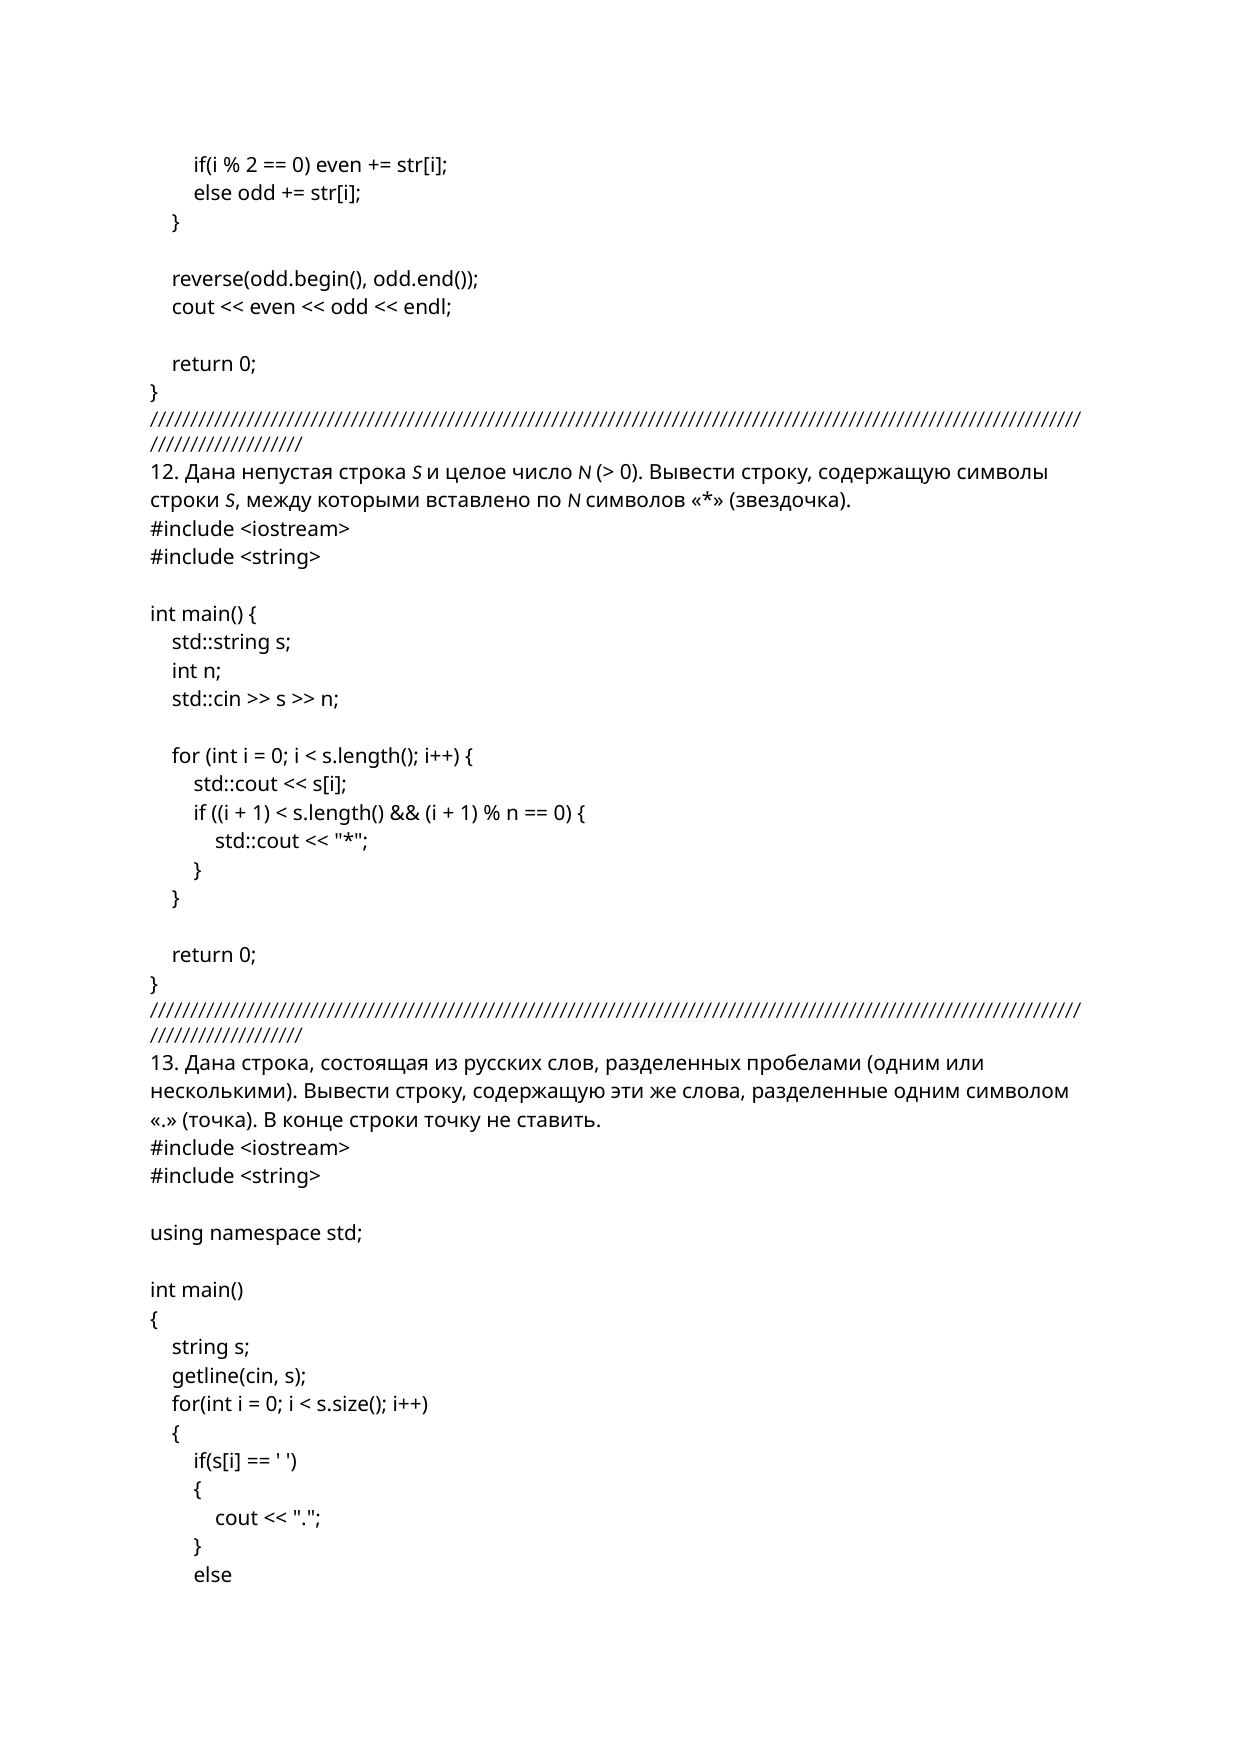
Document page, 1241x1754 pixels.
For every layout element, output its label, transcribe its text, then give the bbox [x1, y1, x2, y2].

text { [150, 1474, 1090, 1503]
text #include <iostream> [150, 1133, 1090, 1162]
text int n; [150, 656, 1090, 684]
text return 0; [150, 349, 1090, 377]
text /////////////////////////////////////////////////////////////////////////////////////////////////////////////////////////////////////// [150, 406, 1090, 457]
text } [150, 883, 1090, 912]
text std::cout << s[i]; [150, 769, 1090, 798]
text if(i % 2 == 0) even += str[i]; [150, 150, 1090, 178]
text } [150, 377, 1090, 406]
text #include <string> [150, 1162, 1090, 1190]
text for (int i = 0; i < s.length(); i++) { [150, 741, 1090, 769]
text std::string s; [150, 627, 1090, 656]
text #include <iostream> [150, 514, 1090, 542]
text if(s[i] == ' ') [150, 1446, 1090, 1474]
text cout << even << odd << endl; [150, 292, 1090, 321]
text return 0; [150, 940, 1090, 969]
text cout << "."; [150, 1503, 1090, 1531]
text #include <string> [150, 542, 1090, 571]
text std::cout << "*"; [150, 826, 1090, 855]
text } [150, 855, 1090, 883]
text std::cin >> s >> n; [150, 684, 1090, 713]
text 12. Дана непустая строка S и целое число N (> 0). Вывести строку, содержащую символы строки S, между которыми вставлено по N символов «*» (звездочка). [150, 457, 1090, 514]
text { [150, 1304, 1090, 1332]
text getline(cin, s); [150, 1361, 1090, 1389]
text else odd += str[i]; [150, 178, 1090, 207]
text } [150, 207, 1090, 235]
text string s; [150, 1332, 1090, 1361]
text else [150, 1560, 1090, 1588]
text } [150, 1531, 1090, 1560]
text 13. Дана строка, состоящая из русских слов, разделенных пробелами (одним или несколькими). Вывести строку, содержащую эти же слова, разделенные одним символом «.» (точка). В конце строки точку не ставить. [150, 1048, 1090, 1133]
text int main() [150, 1275, 1090, 1304]
text for(int i = 0; i < s.size(); i++) [150, 1389, 1090, 1418]
text /////////////////////////////////////////////////////////////////////////////////////////////////////////////////////////////////////// [150, 997, 1090, 1048]
text if ((i + 1) < s.length() && (i + 1) % n == 0) { [150, 798, 1090, 826]
text reverse(odd.begin(), odd.end()); [150, 264, 1090, 292]
text using namespace std; [150, 1218, 1090, 1247]
text } [150, 969, 1090, 997]
text int main() { [150, 599, 1090, 627]
text { [150, 1418, 1090, 1446]
